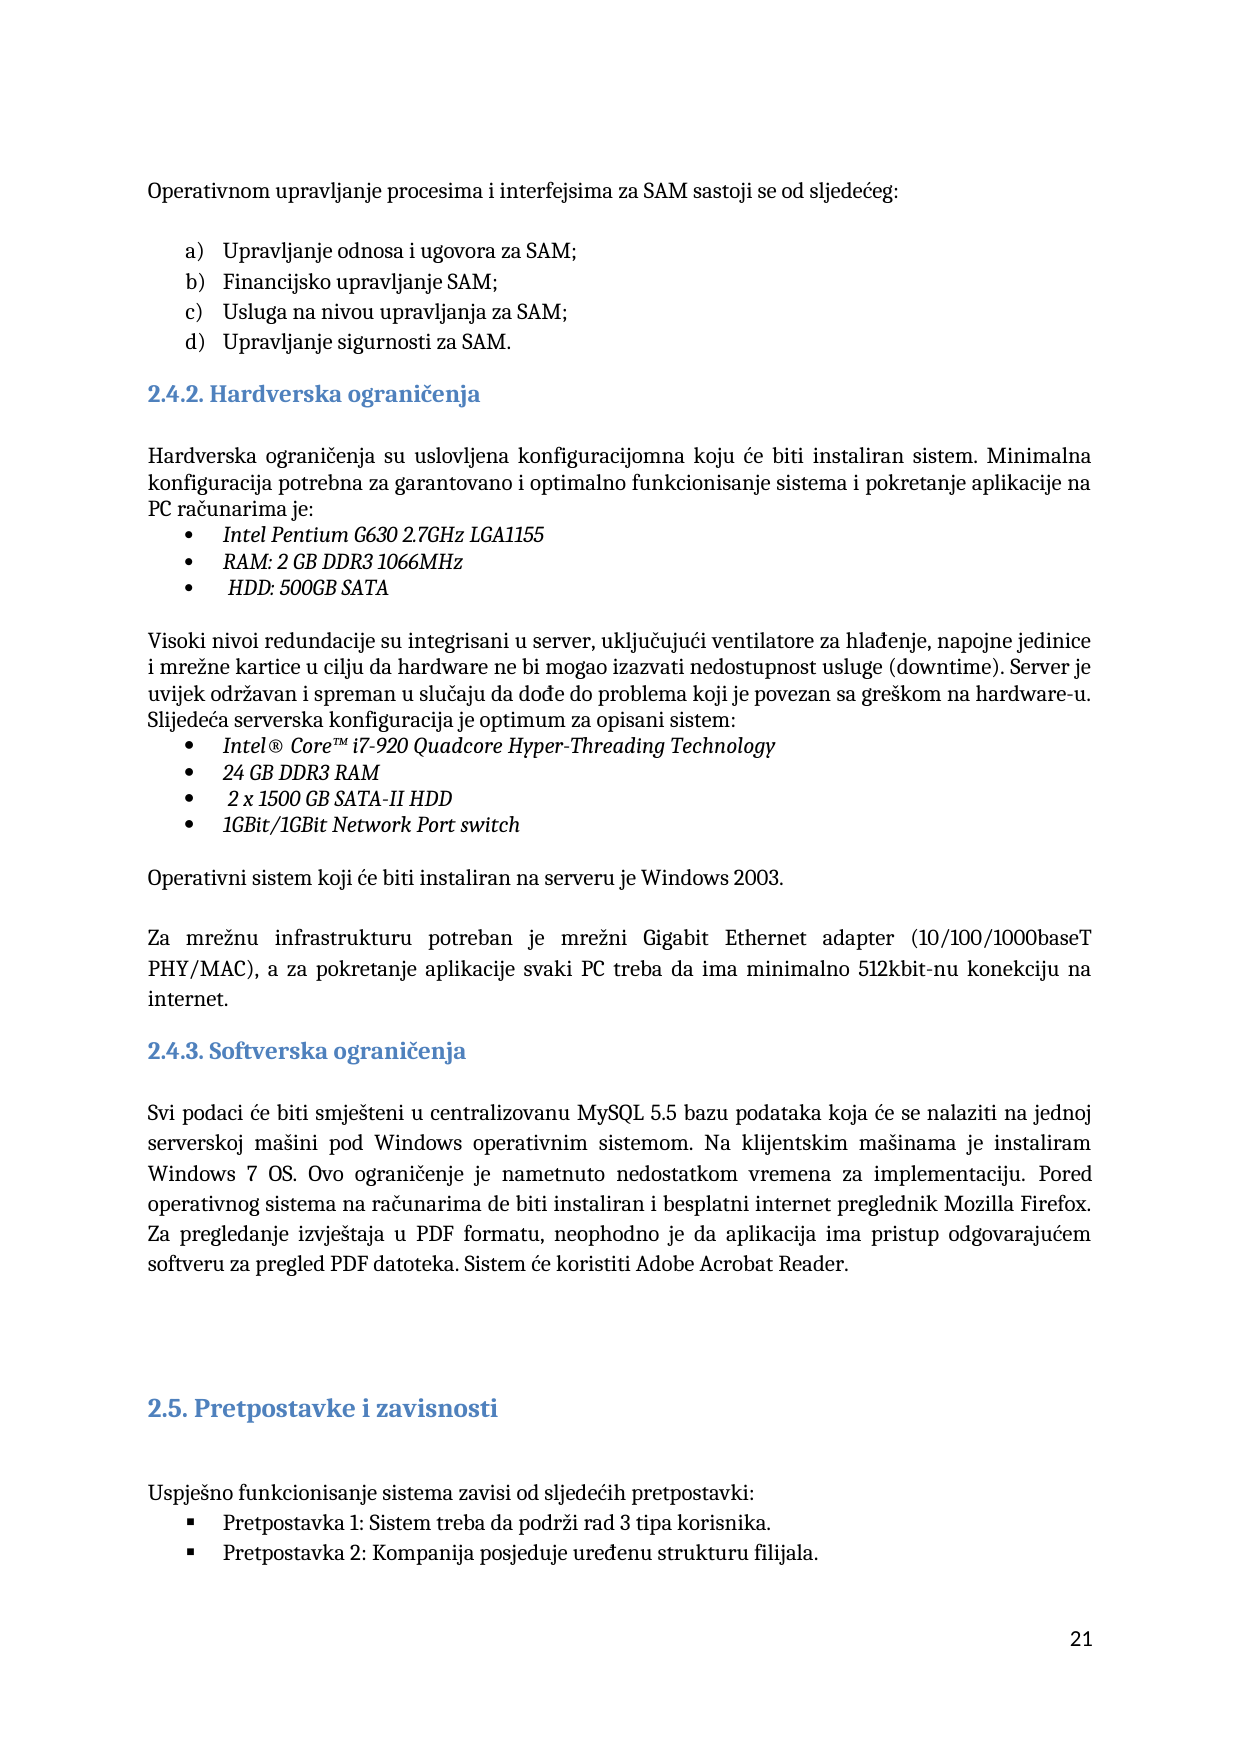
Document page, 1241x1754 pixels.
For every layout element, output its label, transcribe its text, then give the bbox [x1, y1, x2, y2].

text Operativni sistem koji će biti instaliran na serveru je Windows 2003. [148, 865, 1093, 891]
list 2 x 1500 GB SATA-II HDD [185, 786, 1093, 812]
list Pretpostavka 2: Kompanija posjeduje uređenu strukturu filijala. [185, 1540, 1093, 1566]
text Za mrežnu infrastrukturu potreban je mrežni Gigabit Ethernet adapter (10/100/1000baseT PHY/MAC), a za pokretanje aplikacije svaki PC treba da ima minimalno 512kbit-nu konekciju na internet. [148, 925, 1093, 1012]
list RAM: 2 GB DDR3 1066MHz [185, 548, 1093, 575]
list Upravljanje odnosa i ugovora za SAM; [185, 238, 1093, 264]
subtitle 2.4.3. Softverska ograničenja [148, 1037, 1093, 1065]
list Intel® Core™ i7-920 Quadcore Hyper-Threading Technology [185, 733, 1093, 759]
subtitle 2.4.2. Hardverska ograničenja [148, 380, 1093, 409]
list 24 GB DDR3 RAM [185, 759, 1093, 786]
text Operativnom upravljanje procesima i interfejsima za SAM sastoji se od sljedećeg: [148, 178, 1093, 204]
text Visoki nivoi redundacije su integrisani u server, uključujući ventilatore za hlađenje, napojne jedinice i mrežne kartice u cilju da hardware ne bi mogao izazvati nedostupnost usluge (downtime). Server je uvijek održavan i spreman u slučaju da dođe do problema koji je povezan sa greškom na hardware-u. Slijedeća serverska konfiguracija je optimum za opisani sistem: [148, 628, 1093, 733]
list Usluga na nivou upravljanja za SAM; [185, 299, 1093, 325]
text Uspješno funkcionisanje sistema zavisi od sljedećih pretpostavki: [148, 1479, 1093, 1506]
text Hardverska ograničenja su uslovljena konfiguracijomna koju će biti instaliran sistem. Minimalna konfiguracija potrebna za garantovano i optimalno funkcionisanje sistema i pokretanje aplikacije na PC računarima je: [148, 443, 1093, 522]
text Svi podaci će biti smješteni u centralizovanu MySQL 5.5 bazu podataka koja će se nalaziti na jednoj serverskoj mašini pod Windows operativnim sistemom. Na klijentskim mašinama je instaliram Windows 7 OS. Ovo ograničenje je nametnuto nedostatkom vremena za implementaciju. Pored operativnog sistema na računarima de biti instaliran i besplatni internet preglednik Mozilla Firefox. Za pregledanje izvještaja u PDF formatu, neophodno je da aplikacija ima pristup odgovarajućem softveru za pregled PDF datoteka. Sistem će koristiti Adobe Acrobat Reader. [148, 1100, 1093, 1277]
subtitle 2.5. Pretpostavke i zavisnosti [148, 1393, 1093, 1424]
list Pretpostavka 1: Sistem treba da podrži rad 3 tipa korisnika. [185, 1509, 1093, 1536]
list Intel Pentium G630 2.7GHz LGA1155 [185, 522, 1093, 548]
list Financijsko upravljanje SAM; [185, 268, 1093, 295]
list Upravljanje sigurnosti za SAM. [185, 329, 1093, 355]
list 1GBit/1GBit Network Port switch [185, 812, 1093, 838]
list HDD: 500GB SATA [185, 575, 1093, 601]
